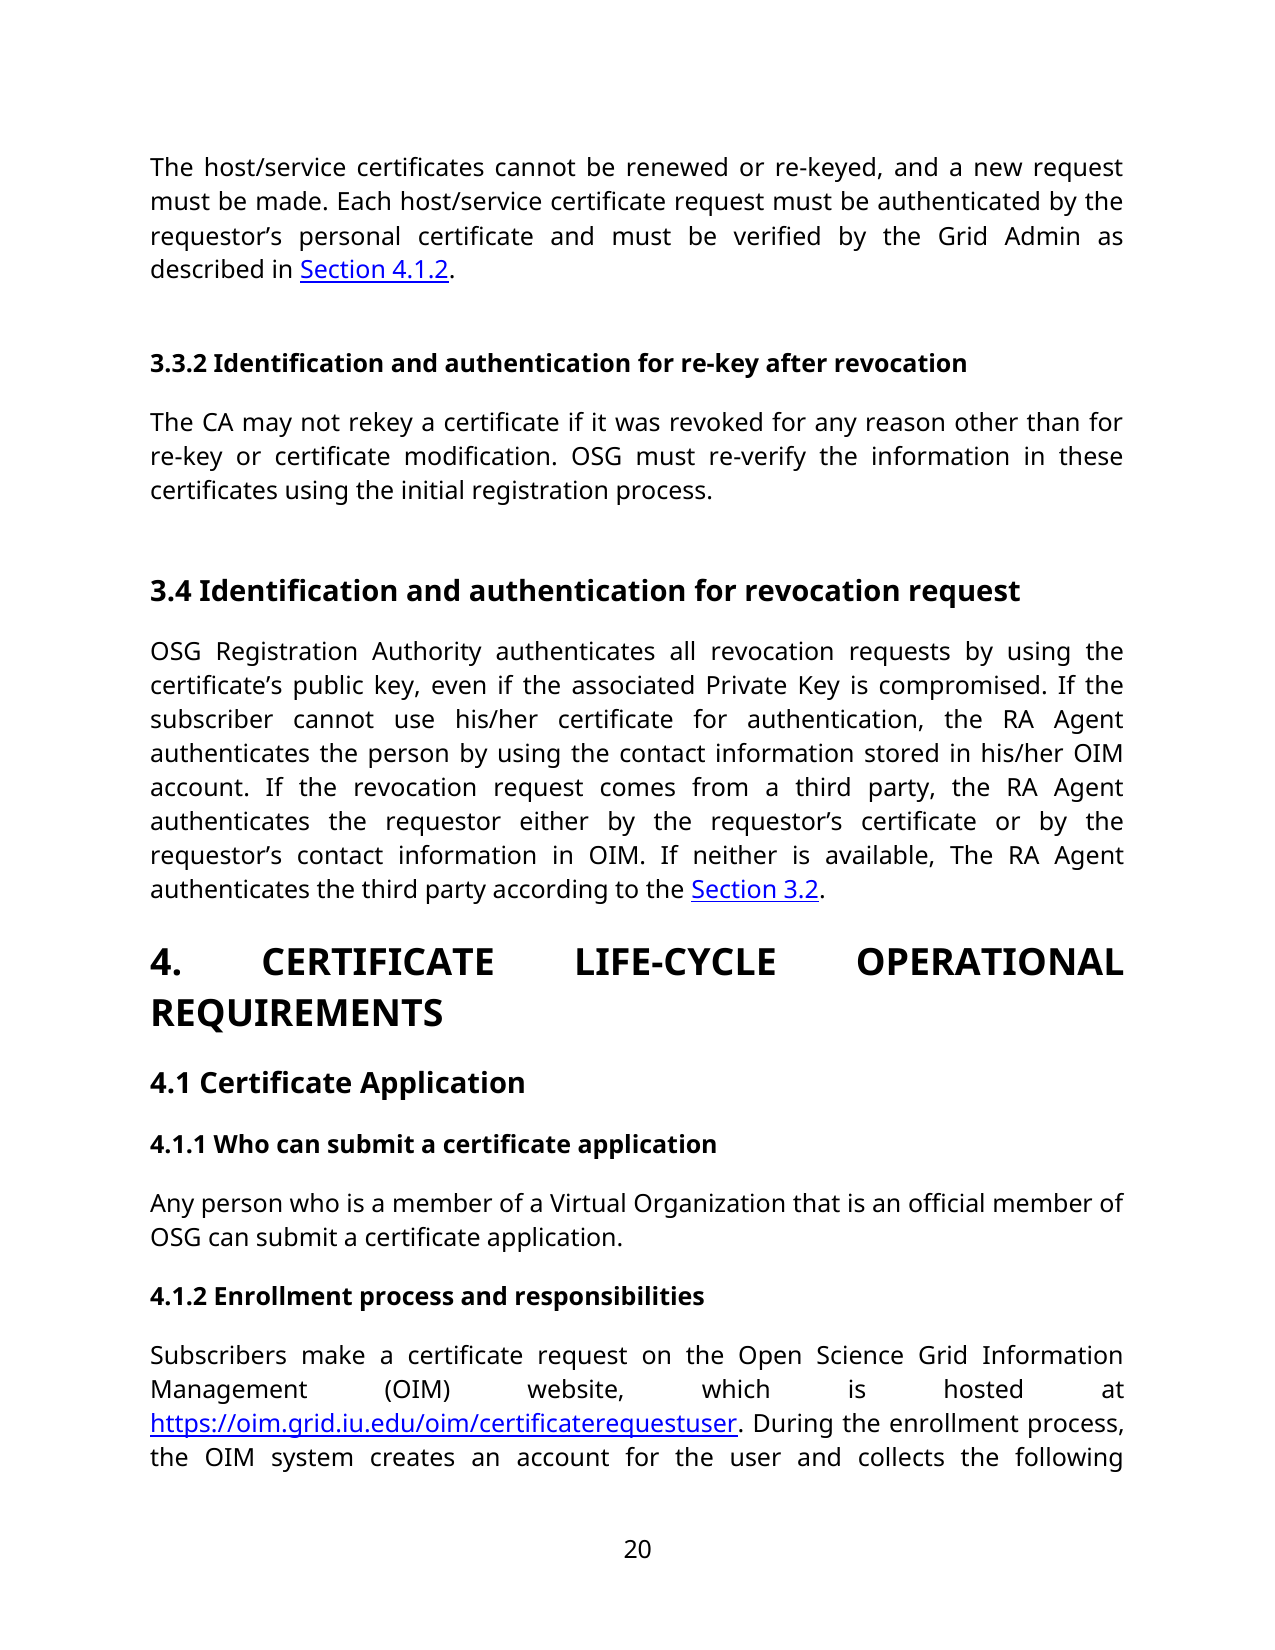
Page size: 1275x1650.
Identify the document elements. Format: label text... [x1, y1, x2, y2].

subtitle 4. CERTIFICATE LIFE-CYCLE OPERATIONAL REQUIREMENTS [150, 935, 1125, 1037]
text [150, 1338, 1125, 1474]
subtitle 3.4 Identification and authentication for revocation request [150, 570, 1125, 610]
subtitle 4.1.2 Enrollment process and responsibilities [150, 1279, 1125, 1313]
text The CA may not rekey a certificate if it was revoked for any reason other than for re-key or certificate modification. OSG must re-verify the information in these certificates using the initial registration process. [150, 404, 1125, 507]
text Any person who is a member of a Virtual Organization that is an official member of OSG can submit a certificate application. [150, 1186, 1125, 1254]
text OSG Registration Authority authenticates all revocation requests by using the certificate’s public key, even if the associated Private Key is compromised. If the subscriber cannot use his/her certificate for authentication, the RA Agent authenticates the person by using the contact information stored in his/her OIM account. If the revocation request comes from a third party, the RA Agent authenticates the requestor either by the requestor’s certificate or by the requestor’s contact information in OIM. If neither is available, The RA Agent authenticates the third party according to the Section 3.2. [150, 633, 1125, 906]
subtitle 4.1 Certificate Application [150, 1062, 1125, 1102]
subtitle 4.1.1 Who can submit a certificate application [150, 1127, 1125, 1161]
subtitle 3.3.2 Identification and authentication for re-key after revocation [150, 346, 1125, 379]
